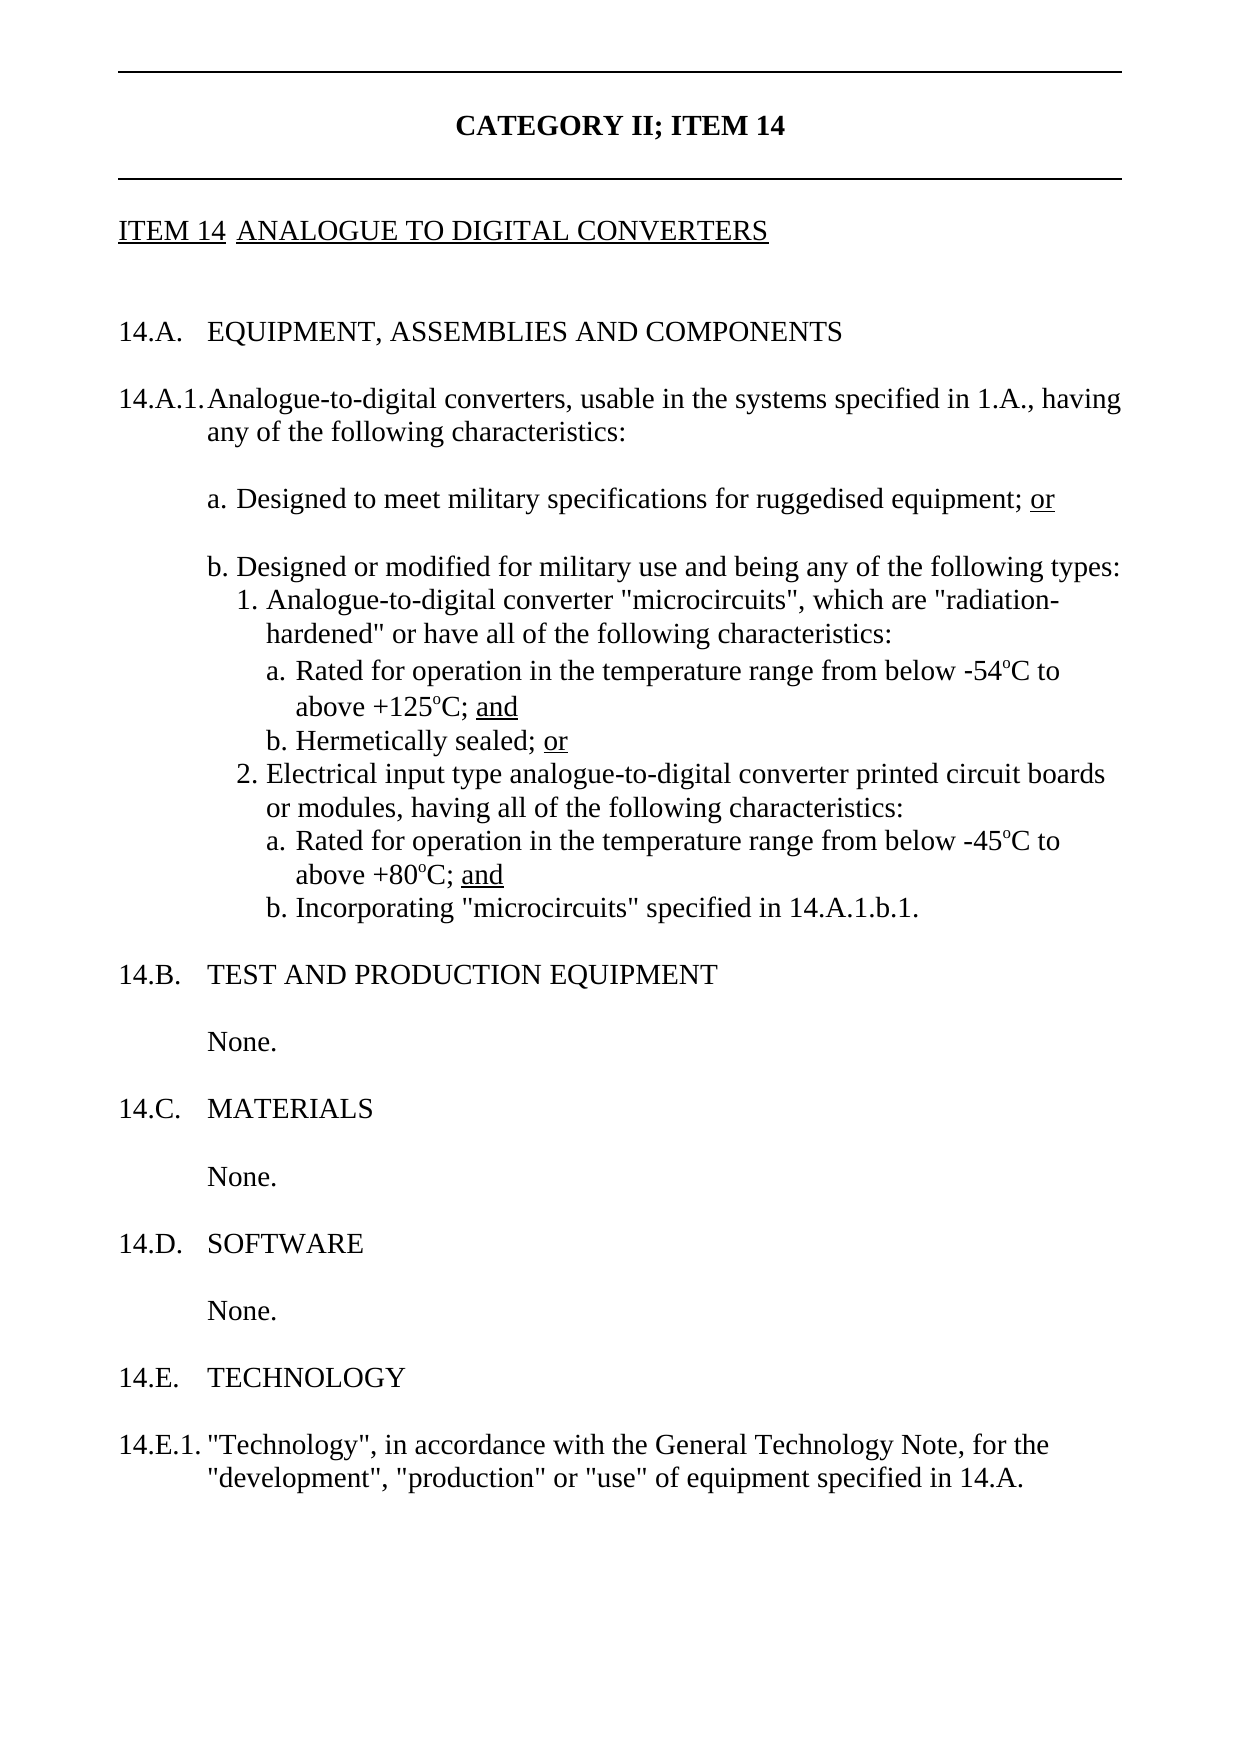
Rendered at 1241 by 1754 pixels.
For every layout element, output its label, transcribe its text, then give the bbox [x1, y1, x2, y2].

text 2. Electrical input type analogue-to-digital converter printed circuit boards or modules, having all of the following characteristics: [236, 756, 1122, 823]
text a. Designed to meet military specifications for ruggedised equipment; or [207, 482, 1122, 515]
text 14.E.1. "Technology", in accordance with the General Technology Note, for the "development", "production" or "use" of equipment specified in 14.A. [118, 1427, 1122, 1494]
text None. [207, 1159, 1122, 1192]
text b. Designed or modified for military use and being any of the following types: [207, 549, 1122, 582]
text b. Hermetically sealed; or [266, 723, 1122, 756]
text ITEM 14 ANALOGUE TO DIGITAL CONVERTERS [118, 213, 1122, 247]
text None. [207, 1293, 1122, 1326]
text None. [207, 1024, 1122, 1058]
text 1. Analogue-to-digital converter "microcircuits", which are "radiation-hardened" or have all of the following characteristics: [236, 582, 1122, 649]
text 14.D. SOFTWARE [118, 1226, 1122, 1259]
text 14.E. TECHNOLOGY [118, 1360, 1122, 1393]
text b. Incorporating "microcircuits" specified in 14.A.1.b.1. [266, 890, 1122, 924]
text 14.B. TEST AND PRODUCTION EQUIPMENT [118, 957, 1122, 991]
text 14.C. MATERIALS [118, 1092, 1122, 1125]
text 14.A.1. Analogue-to-digital converters, usable in the systems specified in 1.A., having any of the following characteristics: [118, 381, 1122, 448]
text 14.A. EQUIPMENT, ASSEMBLIES AND COMPONENTS [118, 314, 1122, 347]
text a. Rated for operation in the temperature range from below -54oC to above +125oC; and [266, 649, 1122, 723]
text a. Rated for operation in the temperature range from below -45oC to above +80oC; and [266, 823, 1122, 890]
